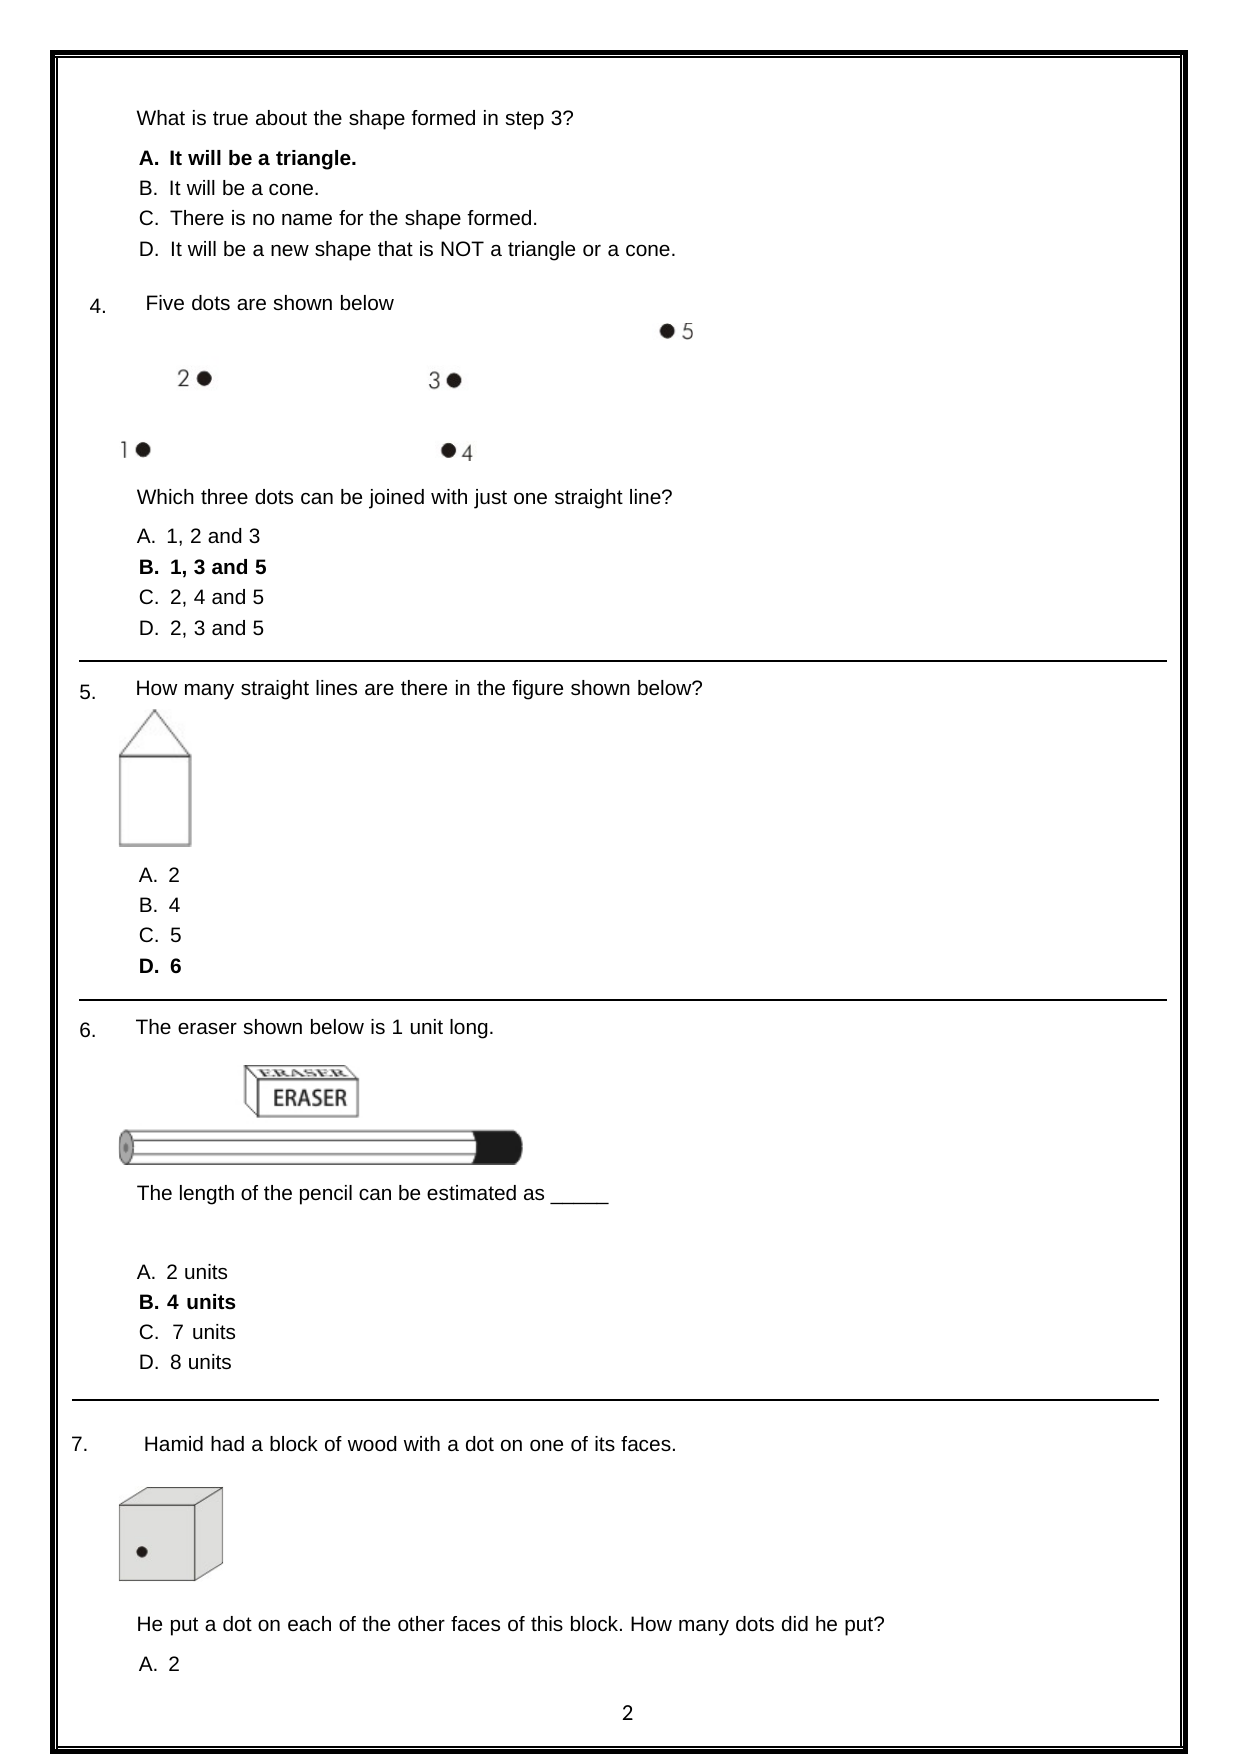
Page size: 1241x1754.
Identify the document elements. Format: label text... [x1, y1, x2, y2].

picture [118, 1486, 224, 1582]
text A. 2 units [137, 1244, 520, 1283]
text B. 4 [139, 893, 185, 917]
text 7. Hamid had a block of wood with a dot on one of its faces. [71, 1433, 1180, 1456]
text A. 1, 2 and 3 [137, 509, 730, 548]
picture [118, 323, 693, 461]
text D. 2, 3 and 5 [139, 615, 1180, 638]
text B. 1, 3 and 5 [139, 554, 1180, 578]
text A. It will be a triangle. [138, 146, 1180, 170]
text A. 2 [138, 1651, 1180, 1675]
text 4. Five dots are shown below [75, 291, 408, 318]
text The length of the pencil can be estimated as _____ [137, 1165, 717, 1204]
text What is true about the shape formed in step 3? [136, 106, 1180, 130]
text He put a dot on each of the other faces of this block. How many dots did he put? [136, 1612, 1180, 1636]
text A. 2 [138, 863, 184, 887]
text C. 5 [139, 923, 185, 947]
text C. There is no name for the shape formed. [139, 206, 1180, 230]
text Which three dots can be joined with just one straight line? [137, 469, 730, 509]
picture [118, 709, 192, 847]
text B. 4 units C. 7 units D. 8 units [139, 1290, 236, 1374]
text 6. The eraser shown below is 1 unit long. [79, 1014, 1180, 1042]
picture [118, 1065, 523, 1165]
text D. 6 [139, 953, 185, 977]
text B. It will be a cone. [139, 176, 1180, 200]
text D. It will be a new shape that is NOT a triangle or a cone. [139, 236, 1180, 260]
text C. 2, 4 and 5 [139, 585, 1180, 609]
text 5. How many straight lines are there in the figure shown below? [79, 676, 1180, 703]
